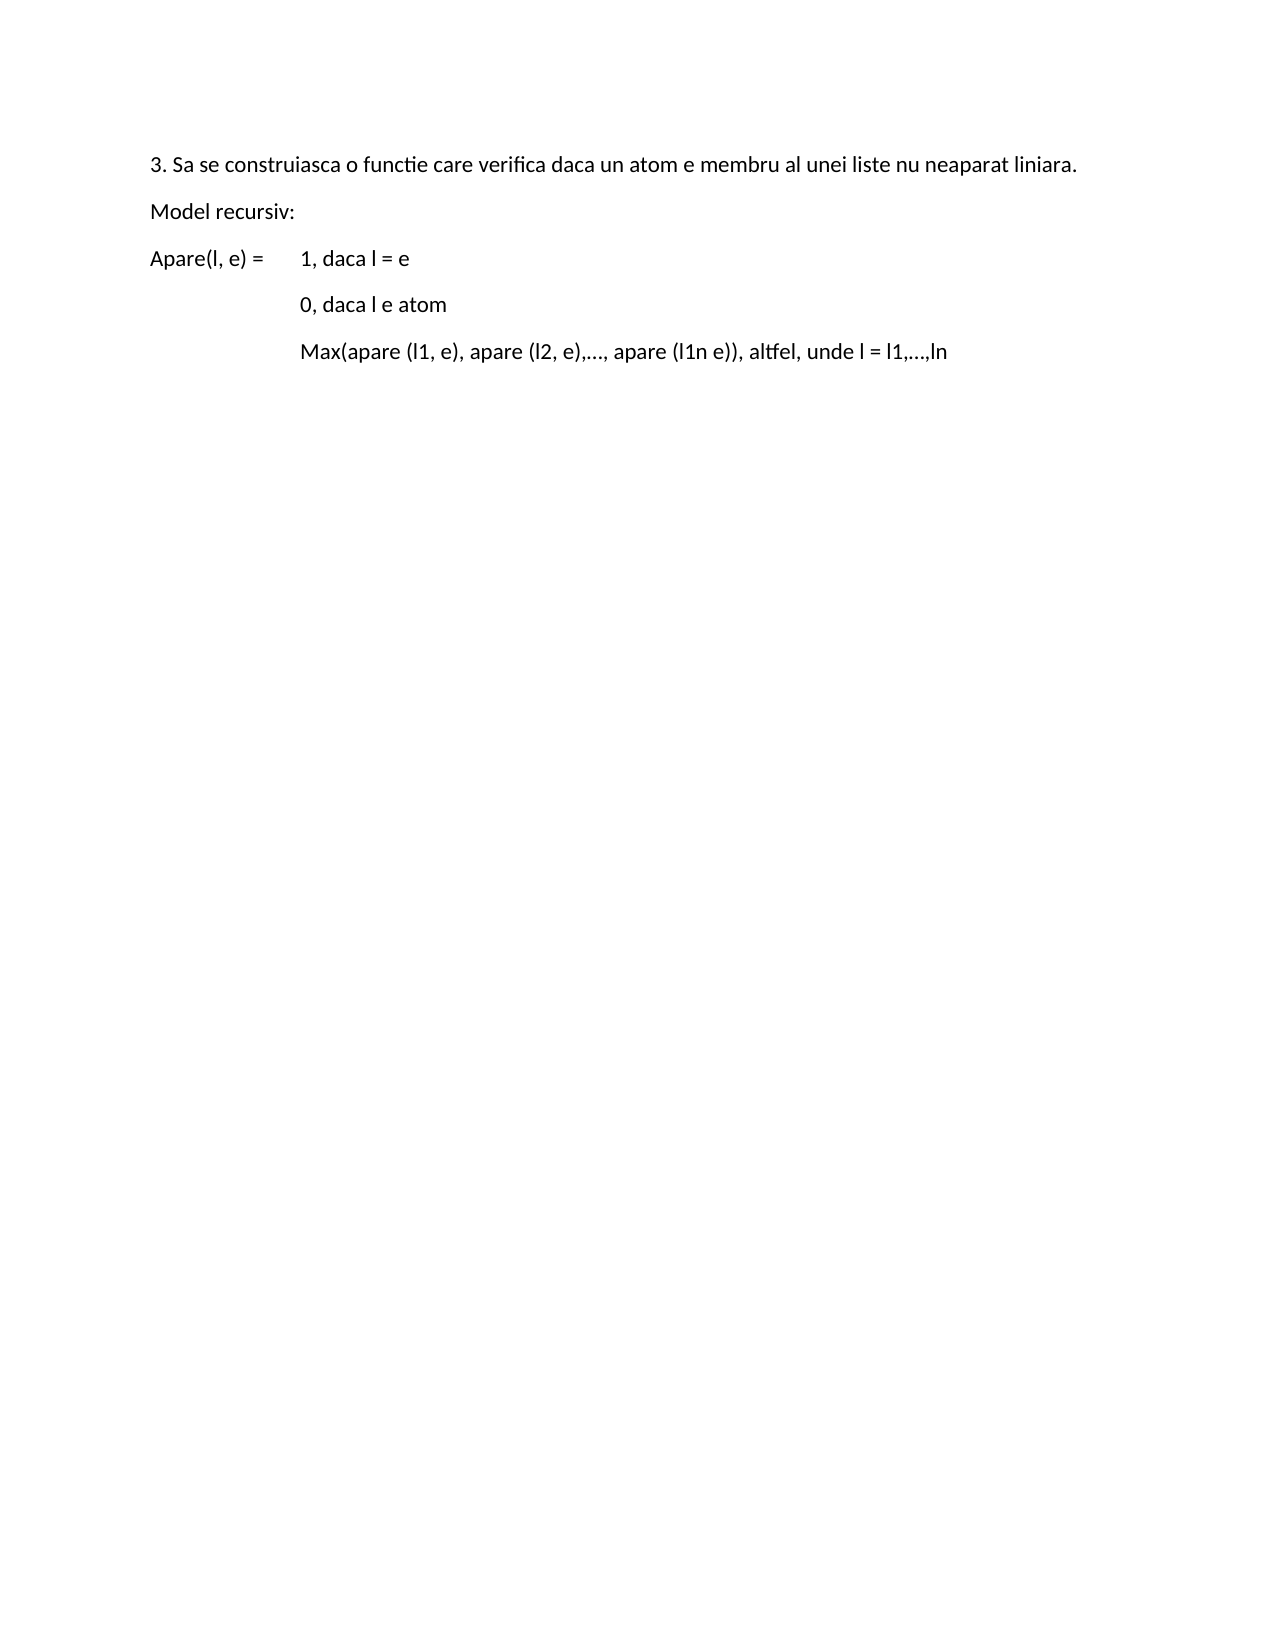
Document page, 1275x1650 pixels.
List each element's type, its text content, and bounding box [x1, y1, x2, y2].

text 0, daca l e atom [150, 291, 1125, 319]
text 3. Sa se construiasca o functie care verifica daca un atom e membru al unei liste nu neaparat liniara. [150, 150, 1125, 178]
text Max(apare (l1, e), apare (l2, e),…, apare (l1n e)), altfel, unde l = l1,…,ln [150, 337, 1125, 366]
text Apare(l, e) = 1, daca l = e [150, 244, 1125, 272]
text Model recursiv: [150, 197, 1125, 225]
